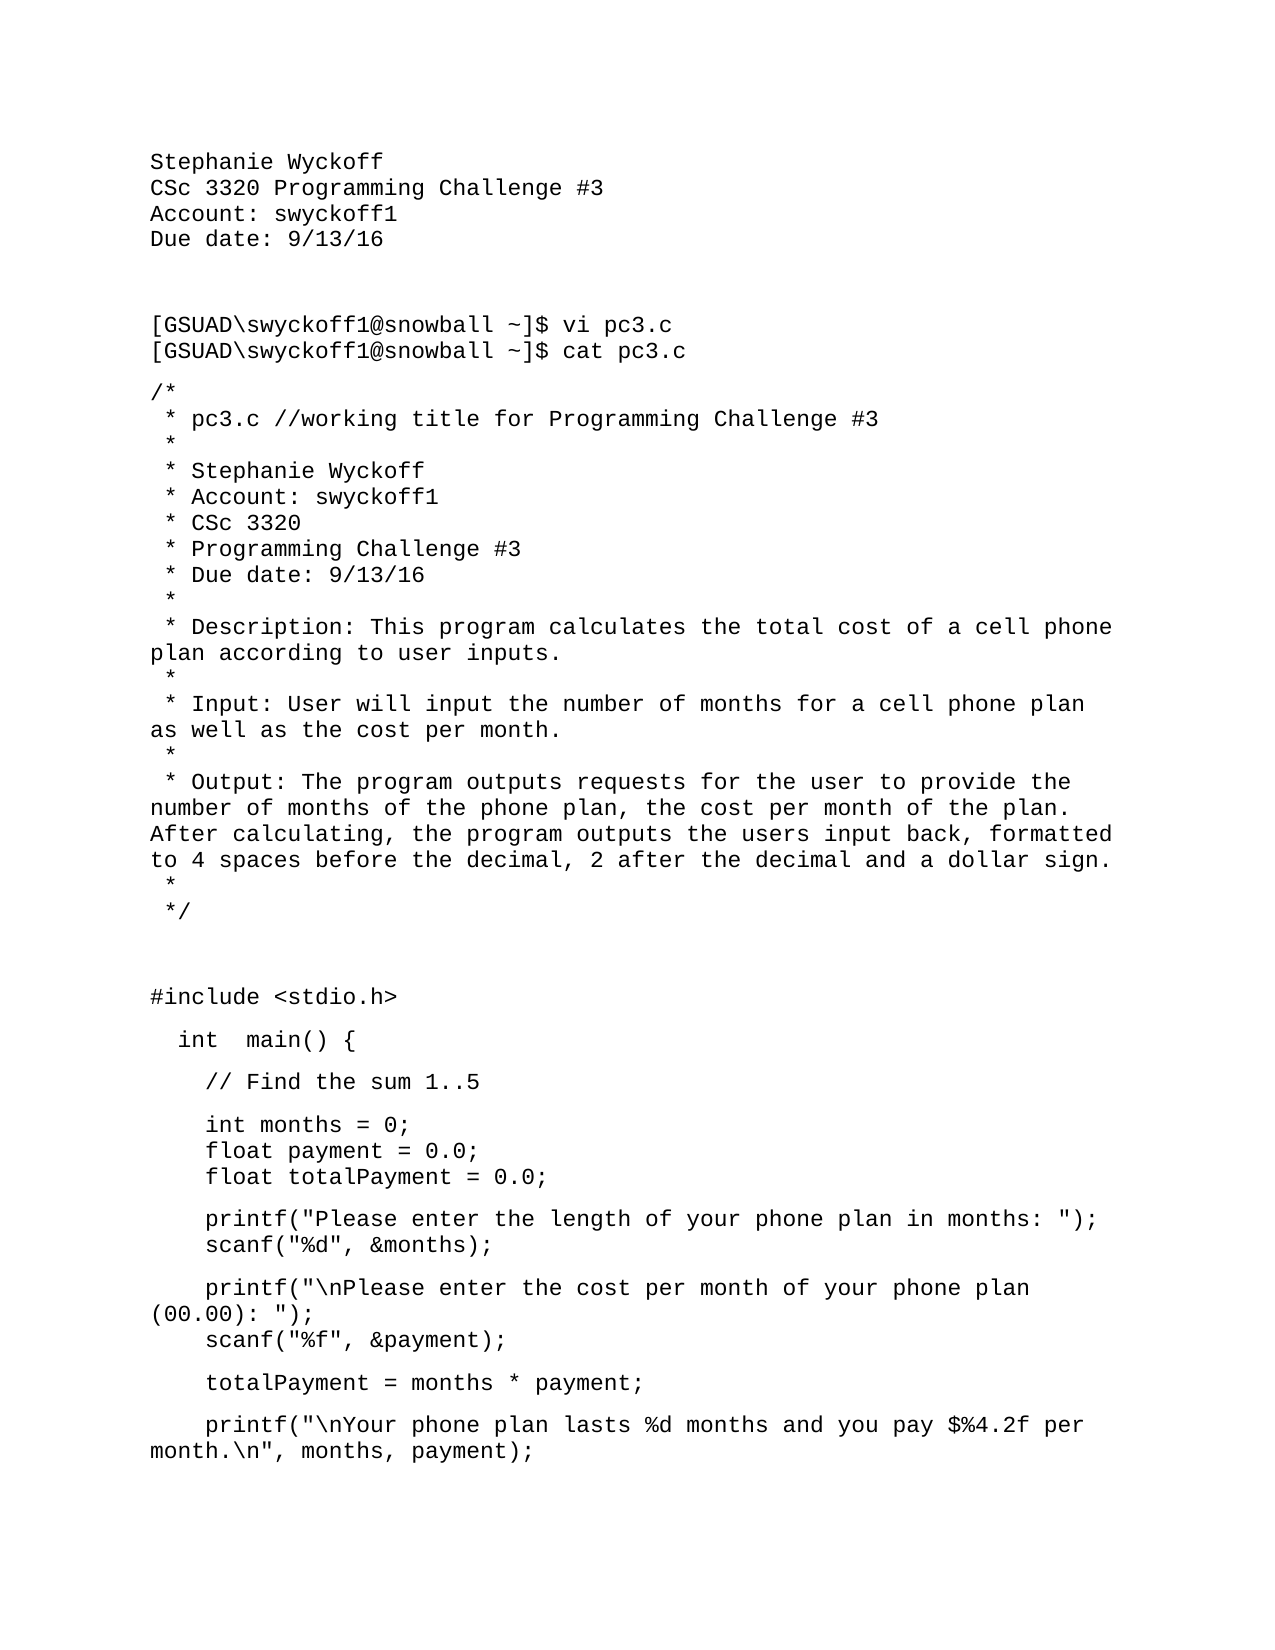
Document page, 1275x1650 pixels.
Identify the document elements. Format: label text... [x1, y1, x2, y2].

text int main() { [150, 1028, 1125, 1054]
text [GSUAD\swyckoff1@snowball ~]$ vi pc3.c [GSUAD\swyckoff1@snowball ~]$ cat pc3.c [150, 313, 1125, 365]
text printf("\nPlease enter the cost per month of your phone plan (00.00): "); scanf("%f", &payment); [150, 1276, 1125, 1354]
text Stephanie Wyckoff CSc 3320 Programming Challenge #3 Account: swyckoff1 Due date: 9/13/16 [150, 150, 1125, 254]
text #include <stdio.h> [150, 986, 1125, 1011]
text printf("Please enter the length of your phone plan in months: "); scanf("%d", &months); [150, 1208, 1125, 1260]
text totalPayment = months * payment; [150, 1371, 1125, 1397]
text // Find the sum 1..5 [150, 1071, 1125, 1097]
text /* * pc3.c //working title for Programming Challenge #3 * * Stephanie Wyckoff * Account: swyckoff1 * CSc 3320 * Programming Challenge #3 * Due date: 9/13/16 * * Description: This program calculates the total cost of a cell phone plan according to user inputs. * * Input: User will input the number of months for a cell phone plan as well as the cost per month. * * Output: The program outputs requests for the user to provide the number of months of the phone plan, the cost per month of the plan. After calculating, the program outputs the users input back, formatted to 4 spaces before the decimal, 2 after the decimal and a dollar sign. * */ [150, 382, 1125, 926]
text printf("\nYour phone plan lasts %d months and you pay $%4.2f per month.\n", months, payment); [150, 1413, 1125, 1465]
text int months = 0; float payment = 0.0; float totalPayment = 0.0; [150, 1113, 1125, 1191]
